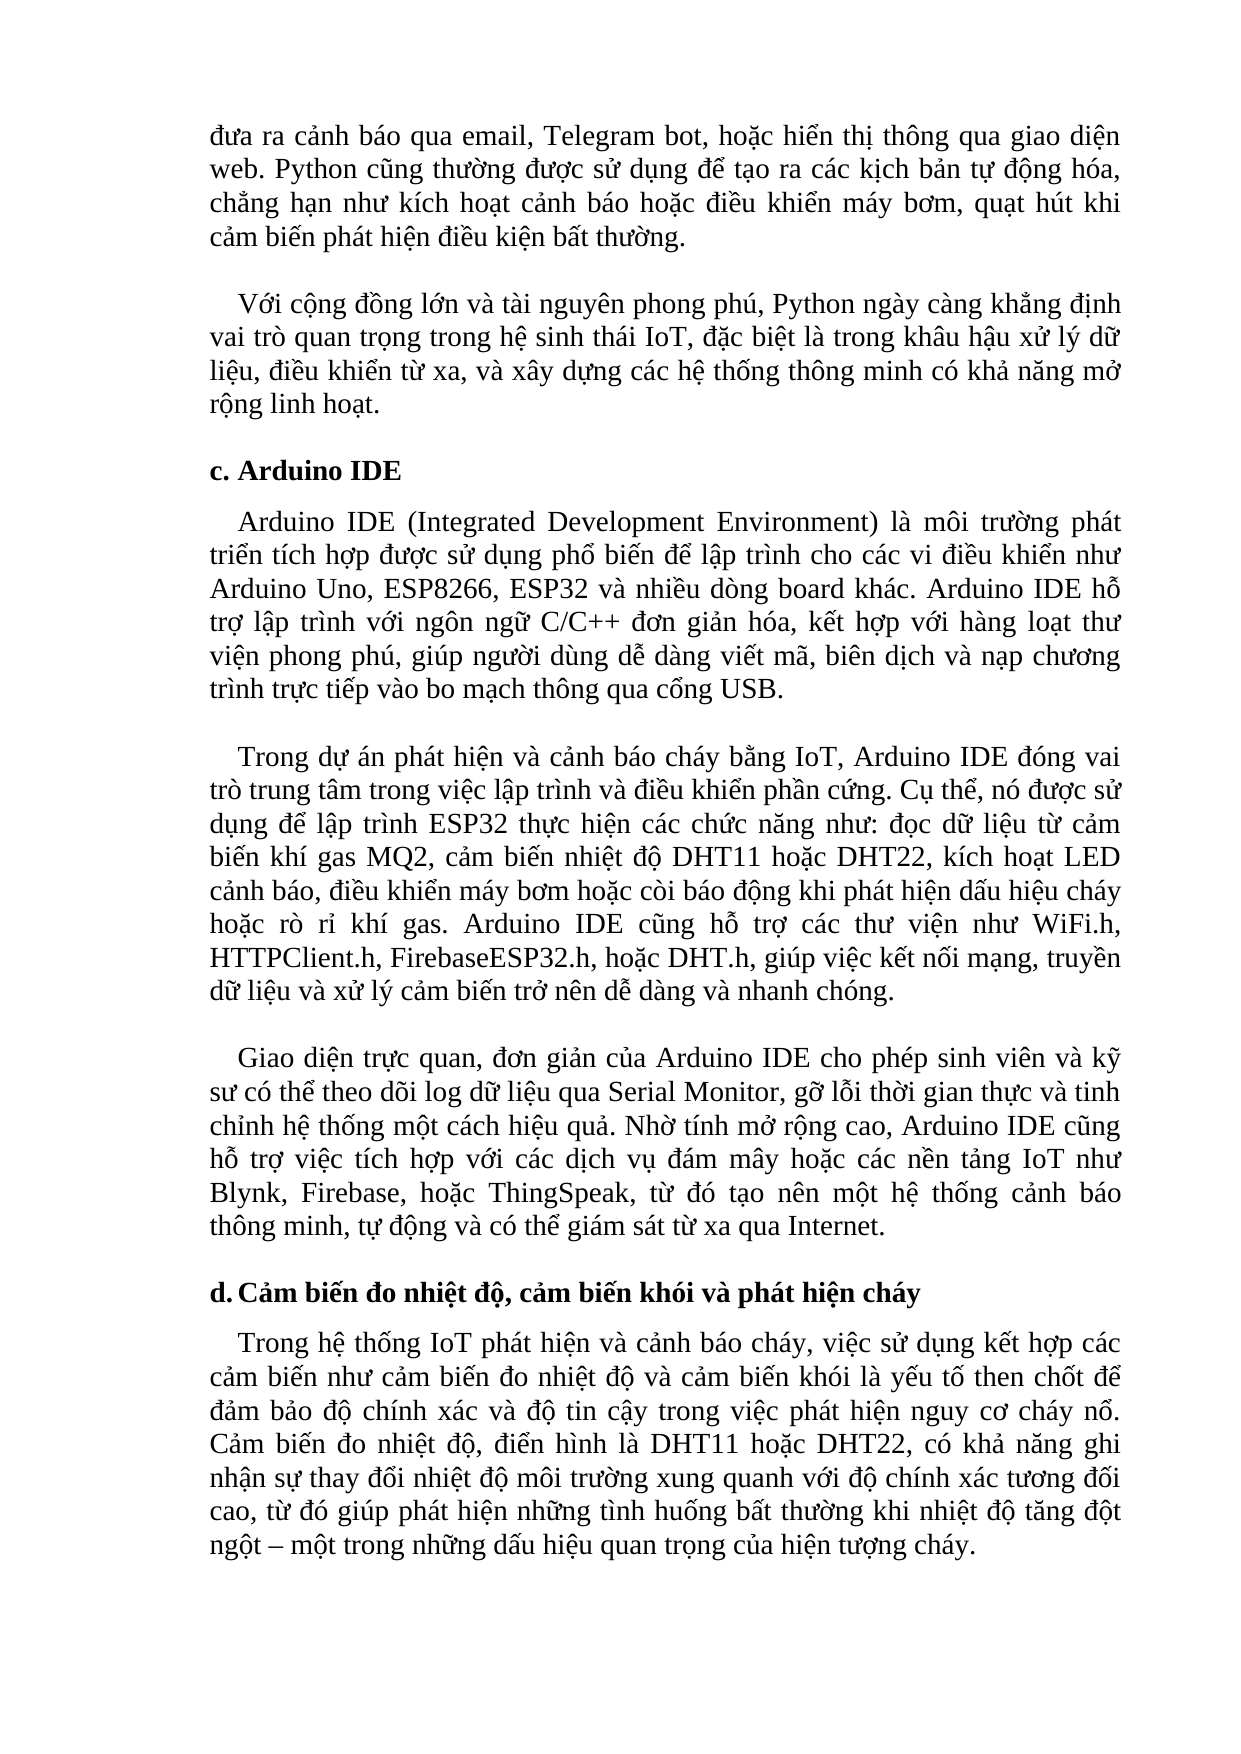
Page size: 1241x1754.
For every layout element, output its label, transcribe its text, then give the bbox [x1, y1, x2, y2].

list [209, 118, 1122, 252]
list Với cộng đồng lớn và tài nguyên phong phú, Python ngày càng khẳng định vai trò quan trọng trong hệ sinh thái IoT, đặc biệt là trong khâu hậu xử lý dữ liệu, điều khiển từ xa, và xây dựng các hệ thống thông minh có khả năng mở rộng linh hoạt. [209, 286, 1122, 420]
list Trong hệ thống IoT phát hiện và cảnh báo cháy, việc sử dụng kết hợp các cảm biến như cảm biến đo nhiệt độ và cảm biến khói là yếu tố then chốt để đảm bảo độ chính xác và độ tin cậy trong việc phát hiện nguy cơ cháy nổ. Cảm biến đo nhiệt độ, điển hình là DHT11 hoặc DHT22, có khả năng ghi nhận sự thay đổi nhiệt độ môi trường xung quanh với độ chính xác tương đối cao, từ đó giúp phát hiện những tình huống bất thường khi nhiệt độ tăng đột ngột – một trong những dấu hiệu quan trọng của hiện tượng cháy. [209, 1326, 1122, 1560]
list Arduino IDE [209, 453, 1122, 487]
list Trong dự án phát hiện và cảnh báo cháy bằng IoT, Arduino IDE đóng vai trò trung tâm trong việc lập trình và điều khiển phần cứng. Cụ thể, nó được sử dụng để lập trình ESP32 thực hiện các chức năng như: đọc dữ liệu từ cảm biến khí gas MQ2, cảm biến nhiệt độ DHT11 hoặc DHT22, kích hoạt LED cảnh báo, điều khiển máy bơm hoặc còi báo động khi phát hiện dấu hiệu cháy hoặc rò rỉ khí gas. Arduino IDE cũng hỗ trợ các thư viện như WiFi.h, HTTPClient.h, FirebaseESP32.h, hoặc DHT.h, giúp việc kết nối mạng, truyền dữ liệu và xử lý cảm biến trở nên dễ dàng và nhanh chóng. [209, 739, 1122, 1007]
list Cảm biến đo nhiệt độ, cảm biến khói và phát hiện cháy [209, 1275, 1122, 1309]
list Giao diện trực quan, đơn giản của Arduino IDE cho phép sinh viên và kỹ sư có thể theo dõi log dữ liệu qua Serial Monitor, gỡ lỗi thời gian thực và tinh chỉnh hệ thống một cách hiệu quả. Nhờ tính mở rộng cao, Arduino IDE cũng hỗ trợ việc tích hợp với các dịch vụ đám mây hoặc các nền tảng IoT như Blynk, Firebase, hoặc ThingSpeak, từ đó tạo nên một hệ thống cảnh báo thông minh, tự động và có thể giám sát từ xa qua Internet. [209, 1041, 1122, 1242]
list Arduino IDE (Integrated Development Environment) là môi trường phát triển tích hợp được sử dụng phổ biến để lập trình cho các vi điều khiển như Arduino Uno, ESP8266, ESP32 và nhiều dòng board khác. Arduino IDE hỗ trợ lập trình với ngôn ngữ C/C++ đơn giản hóa, kết hợp với hàng loạt thư viện phong phú, giúp người dùng dễ dàng viết mã, biên dịch và nạp chương trình trực tiếp vào bo mạch thông qua cổng USB. [209, 504, 1122, 705]
